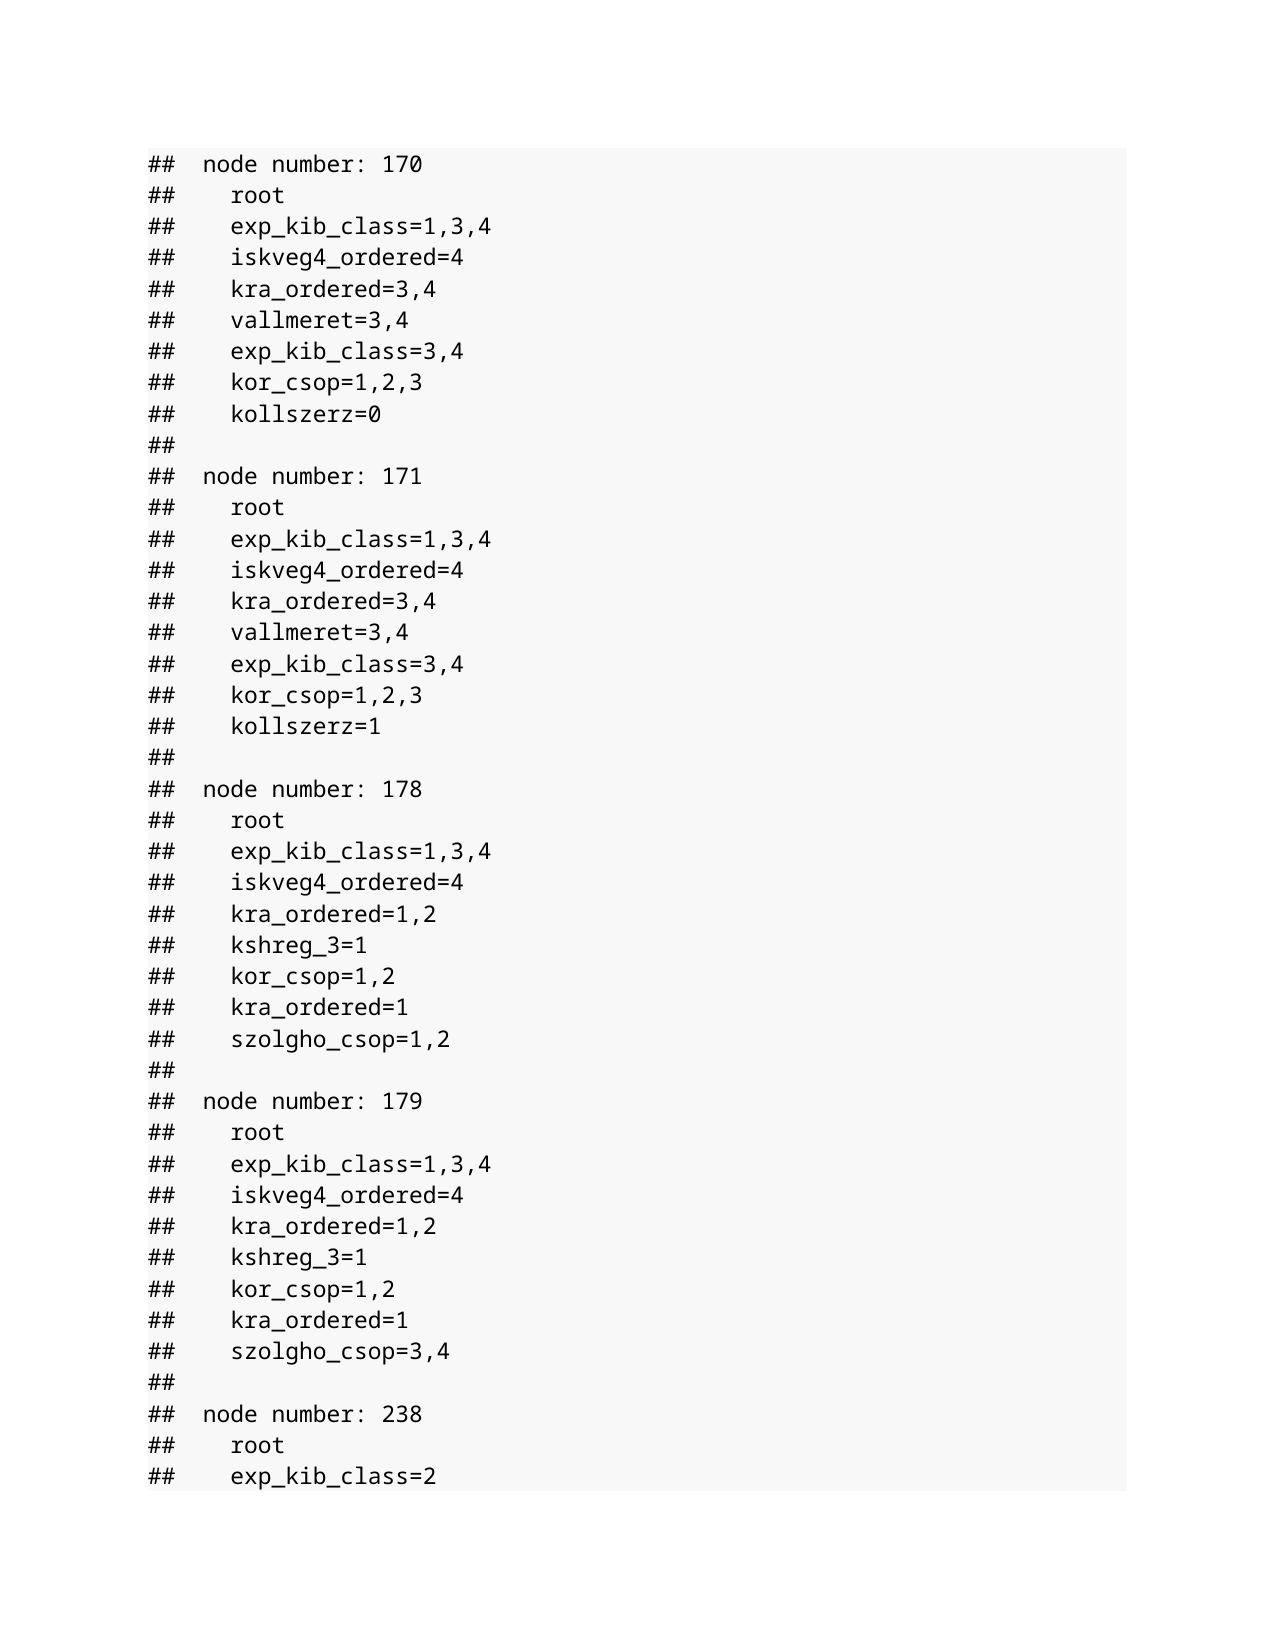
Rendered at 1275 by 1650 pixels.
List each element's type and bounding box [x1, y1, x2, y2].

text [148, 148, 1127, 1491]
